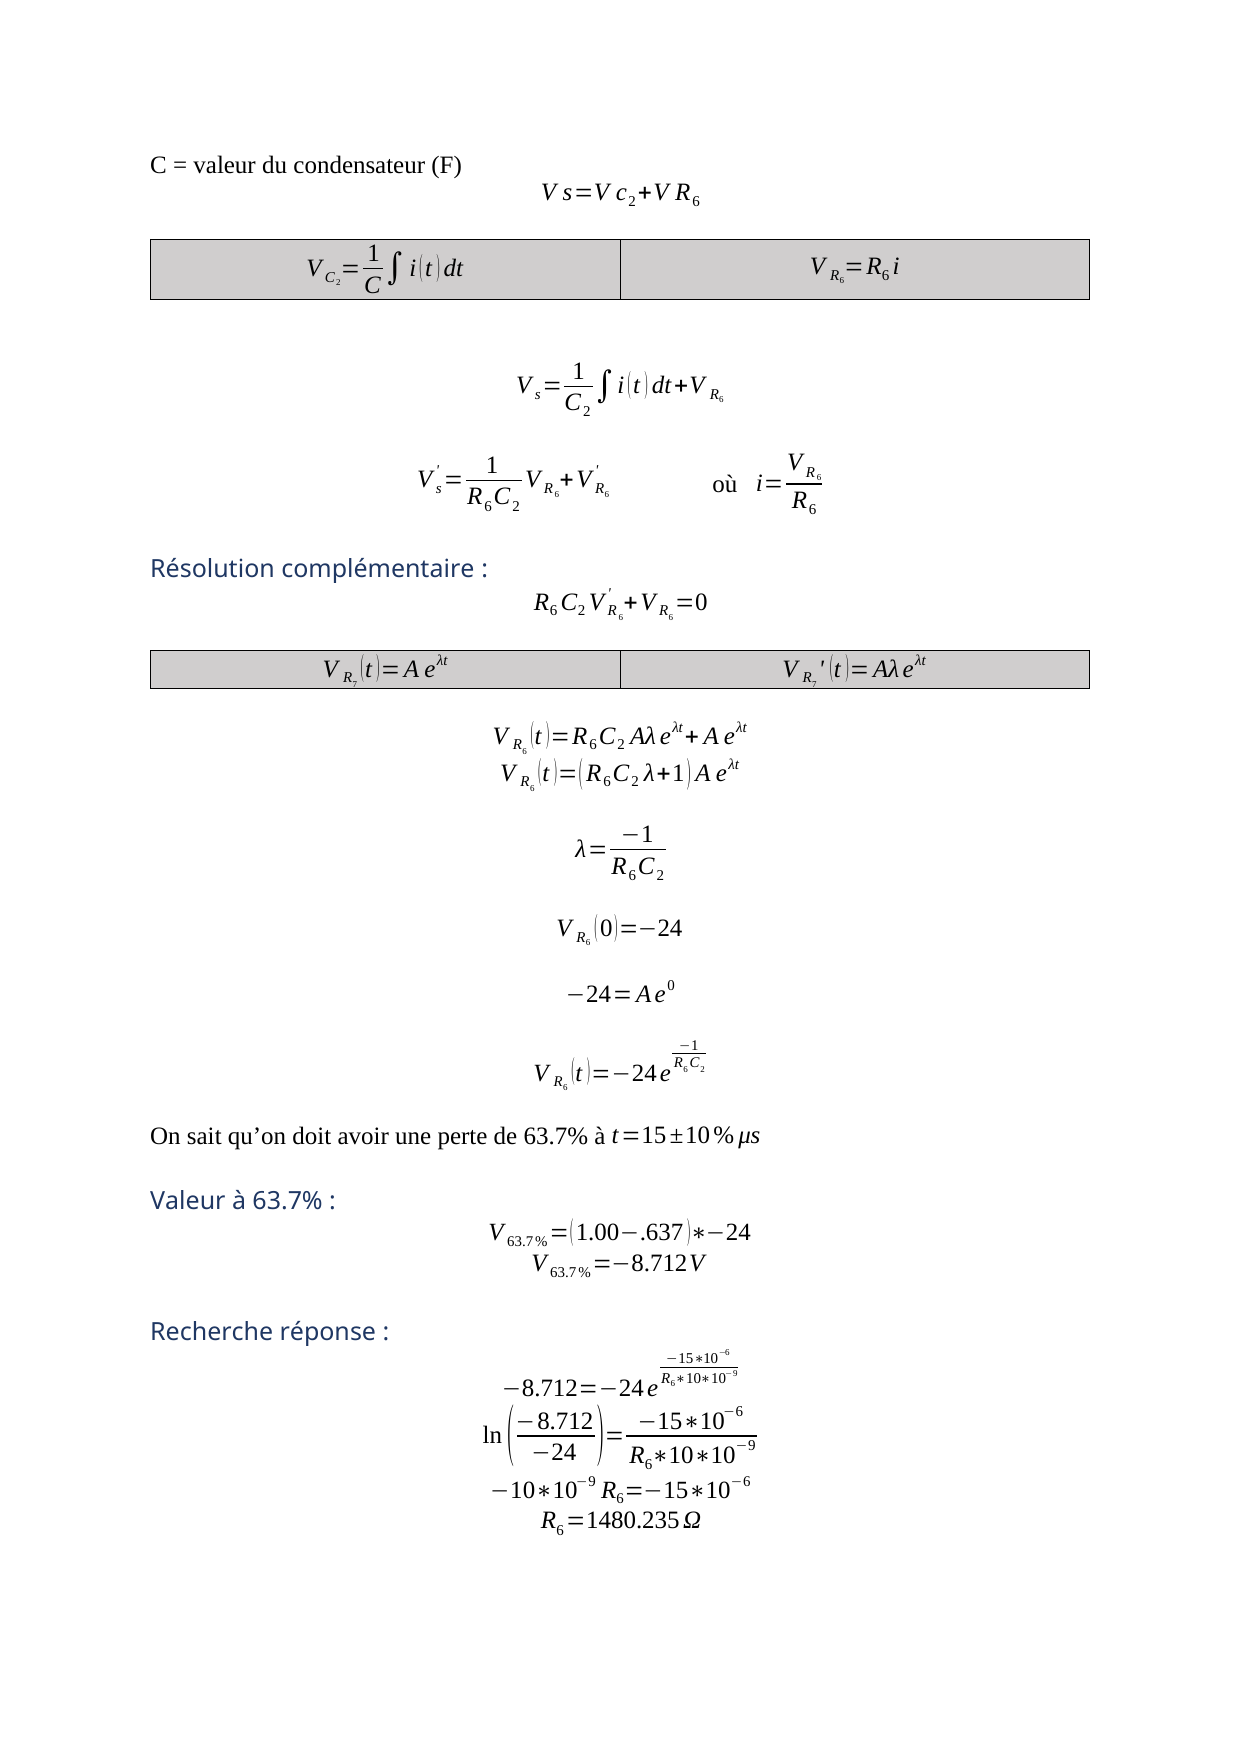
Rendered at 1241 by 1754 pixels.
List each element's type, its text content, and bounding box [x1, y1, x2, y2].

text On sait qu’on doit avoir une perte de 63.7% à [150, 1121, 1090, 1150]
text C = valeur du condensateur (F) [150, 150, 1090, 179]
table_header [151, 240, 620, 299]
text où [150, 449, 1090, 517]
subtitle Recherche réponse : [150, 1314, 1090, 1348]
table_header [151, 651, 620, 688]
subtitle Valeur à 63.7% : [150, 1183, 1090, 1217]
table_header [621, 240, 1089, 299]
subtitle Résolution complémentaire : [150, 550, 1090, 584]
table_header [621, 651, 1089, 688]
